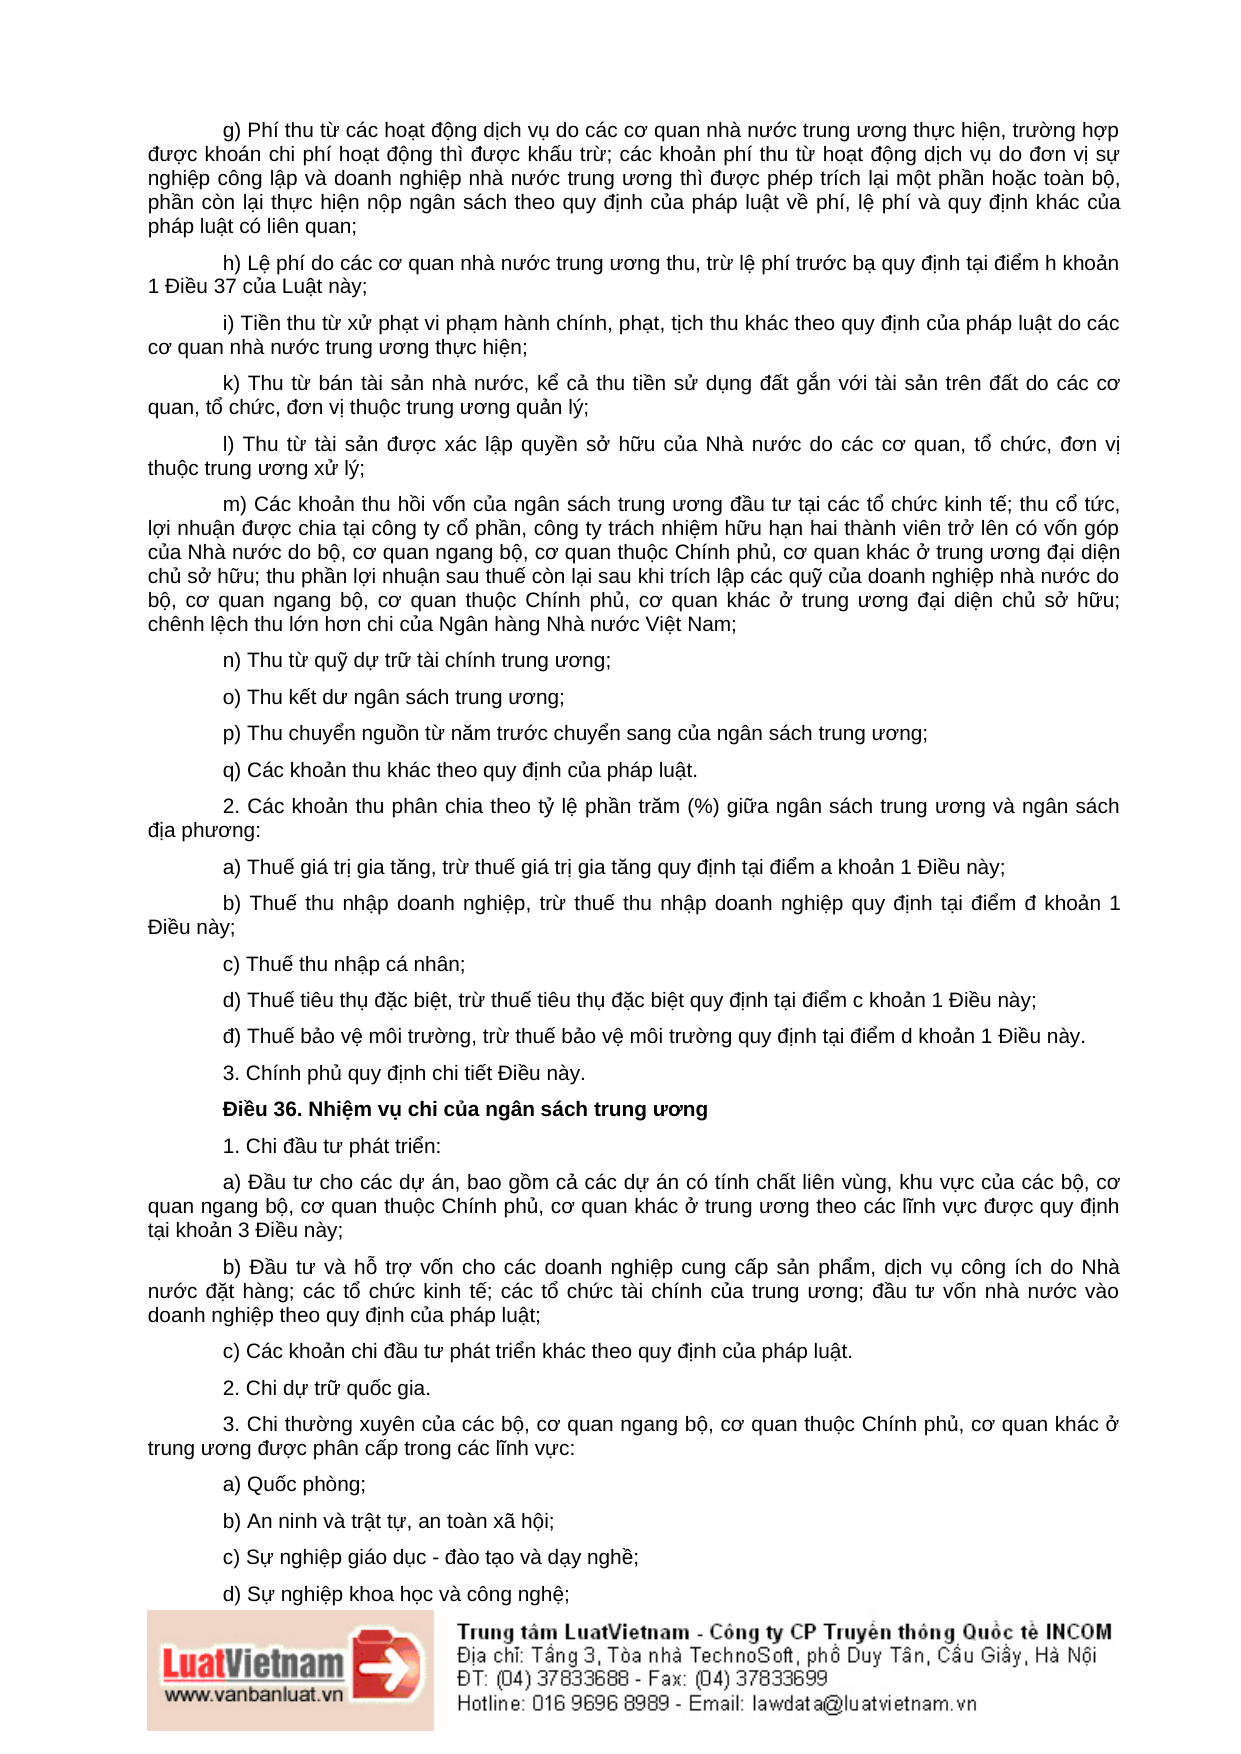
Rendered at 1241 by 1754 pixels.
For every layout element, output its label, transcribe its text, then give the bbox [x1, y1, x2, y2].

text p) Thu chuyển nguồn từ năm trước chuyển sang của ngân sách trung ương; [148, 721, 1122, 745]
text n) Thu từ quỹ dự trữ tài chính trung ương; [148, 648, 1122, 672]
text c) Các khoản chi đầu tư phát triển khác theo quy định của pháp luật. [148, 1339, 1122, 1363]
text b) An ninh và trật tự, an toàn xã hội; [148, 1509, 1122, 1533]
text 1. Chi đầu tư phát triển: [148, 1134, 1122, 1158]
text a) Quốc phòng; [148, 1472, 1122, 1496]
text o) Thu kết dư ngân sách trung ương; [148, 685, 1122, 709]
text 2. Chi dự trữ quốc gia. [148, 1375, 1122, 1399]
text q) Các khoản thu khác theo quy định của pháp luật. [148, 758, 1122, 782]
text 3. Chi thường xuyên của các bộ, cơ quan ngang bộ, cơ quan thuộc Chính phủ, cơ quan khác ở trung ương được phân cấp trong các lĩnh vực: [148, 1412, 1122, 1460]
text a) Đầu tư cho các dự án, bao gồm cả các dự án có tính chất liên vùng, khu vực của các bộ, cơ quan ngang bộ, cơ quan thuộc Chính phủ, cơ quan khác ở trung ương theo các lĩnh vực được quy định tại khoản 3 Điều này; [148, 1170, 1122, 1242]
text 2. Các khoản thu phân chia theo tỷ lệ phần trăm (%) giữa ngân sách trung ương và ngân sách địa phương: [148, 794, 1122, 842]
text đ) Thuế bảo vệ môi trường, trừ thuế bảo vệ môi trường quy định tại điểm d khoản 1 Điều này. [148, 1024, 1122, 1048]
text 3. Chính phủ quy định chi tiết Điều này. [148, 1061, 1122, 1085]
text b) Đầu tư và hỗ trợ vốn cho các doanh nghiệp cung cấp sản phẩm, dịch vụ công ích do Nhà nước đặt hàng; các tổ chức kinh tế; các tổ chức tài chính của trung ương; đầu tư vốn nhà nước vào doanh nghiệp theo quy định của pháp luật; [148, 1254, 1122, 1326]
text b) Thuế thu nhập doanh nghiệp, trừ thuế thu nhập doanh nghiệp quy định tại điểm đ khoản 1 Điều này; [148, 891, 1122, 939]
text m) Các khoản thu hồi vốn của ngân sách trung ương đầu tư tại các tổ chức kinh tế; thu cổ tức, lợi nhuận được chia tại công ty cổ phần, công ty trách nhiệm hữu hạn hai thành viên trở lên có vốn góp của Nhà nước do bộ, cơ quan ngang bộ, cơ quan thuộc Chính phủ, cơ quan khác ở trung ương đại diện chủ sở hữu; thu phần lợi nhuận sau thuế còn lại sau khi trích lập các quỹ của doanh nghiệp nhà nước do bộ, cơ quan ngang bộ, cơ quan thuộc Chính phủ, cơ quan khác ở trung ương đại diện chủ sở hữu; chênh lệch thu lớn hơn chi của Ngân hàng Nhà nước Việt Nam; [148, 492, 1122, 636]
text c) Sự nghiệp giáo dục - đào tạo và dạy nghề; [148, 1545, 1122, 1569]
text h) Lệ phí do các cơ quan nhà nước trung ương thu, trừ lệ phí trước bạ quy định tại điểm h khoản 1 Điều 37 của Luật này; [148, 250, 1122, 298]
text i) Tiền thu từ xử phạt vi phạm hành chính, phạt, tịch thu khác theo quy định của pháp luật do các cơ quan nhà nước trung ương thực hiện; [148, 311, 1122, 359]
picture [147, 1610, 1122, 1731]
text a) Thuế giá trị gia tăng, trừ thuế giá trị gia tăng quy định tại điểm a khoản 1 Điều này; [148, 854, 1122, 878]
text Điều 36. Nhiệm vụ chi của ngân sách trung ương [148, 1097, 1122, 1121]
text l) Thu từ tài sản được xác lập quyền sở hữu của Nhà nước do các cơ quan, tổ chức, đơn vị thuộc trung ương xử lý; [148, 432, 1122, 479]
text k) Thu từ bán tài sản nhà nước, kể cả thu tiền sử dụng đất gắn với tài sản trên đất do các cơ quan, tổ chức, đơn vị thuộc trung ương quản lý; [148, 371, 1122, 419]
text d) Sự nghiệp khoa học và công nghệ; [148, 1582, 1122, 1606]
text c) Thuế thu nhập cá nhân; [148, 951, 1122, 975]
text g) Phí thu từ các hoạt động dịch vụ do các cơ quan nhà nước trung ương thực hiện, trường hợp được khoán chi phí hoạt động thì được khấu trừ; các khoản phí thu từ hoạt động dịch vụ do đơn vị sự nghiệp công lập và doanh nghiệp nhà nước trung ương thì được phép trích lại một phần hoặc toàn bộ, phần còn lại thực hiện nộp ngân sách theo quy định của pháp luật về phí, lệ phí và quy định khác của pháp luật có liên quan; [148, 118, 1122, 238]
text d) Thuế tiêu thụ đặc biệt, trừ thuế tiêu thụ đặc biệt quy định tại điểm c khoản 1 Điều này; [148, 988, 1122, 1012]
